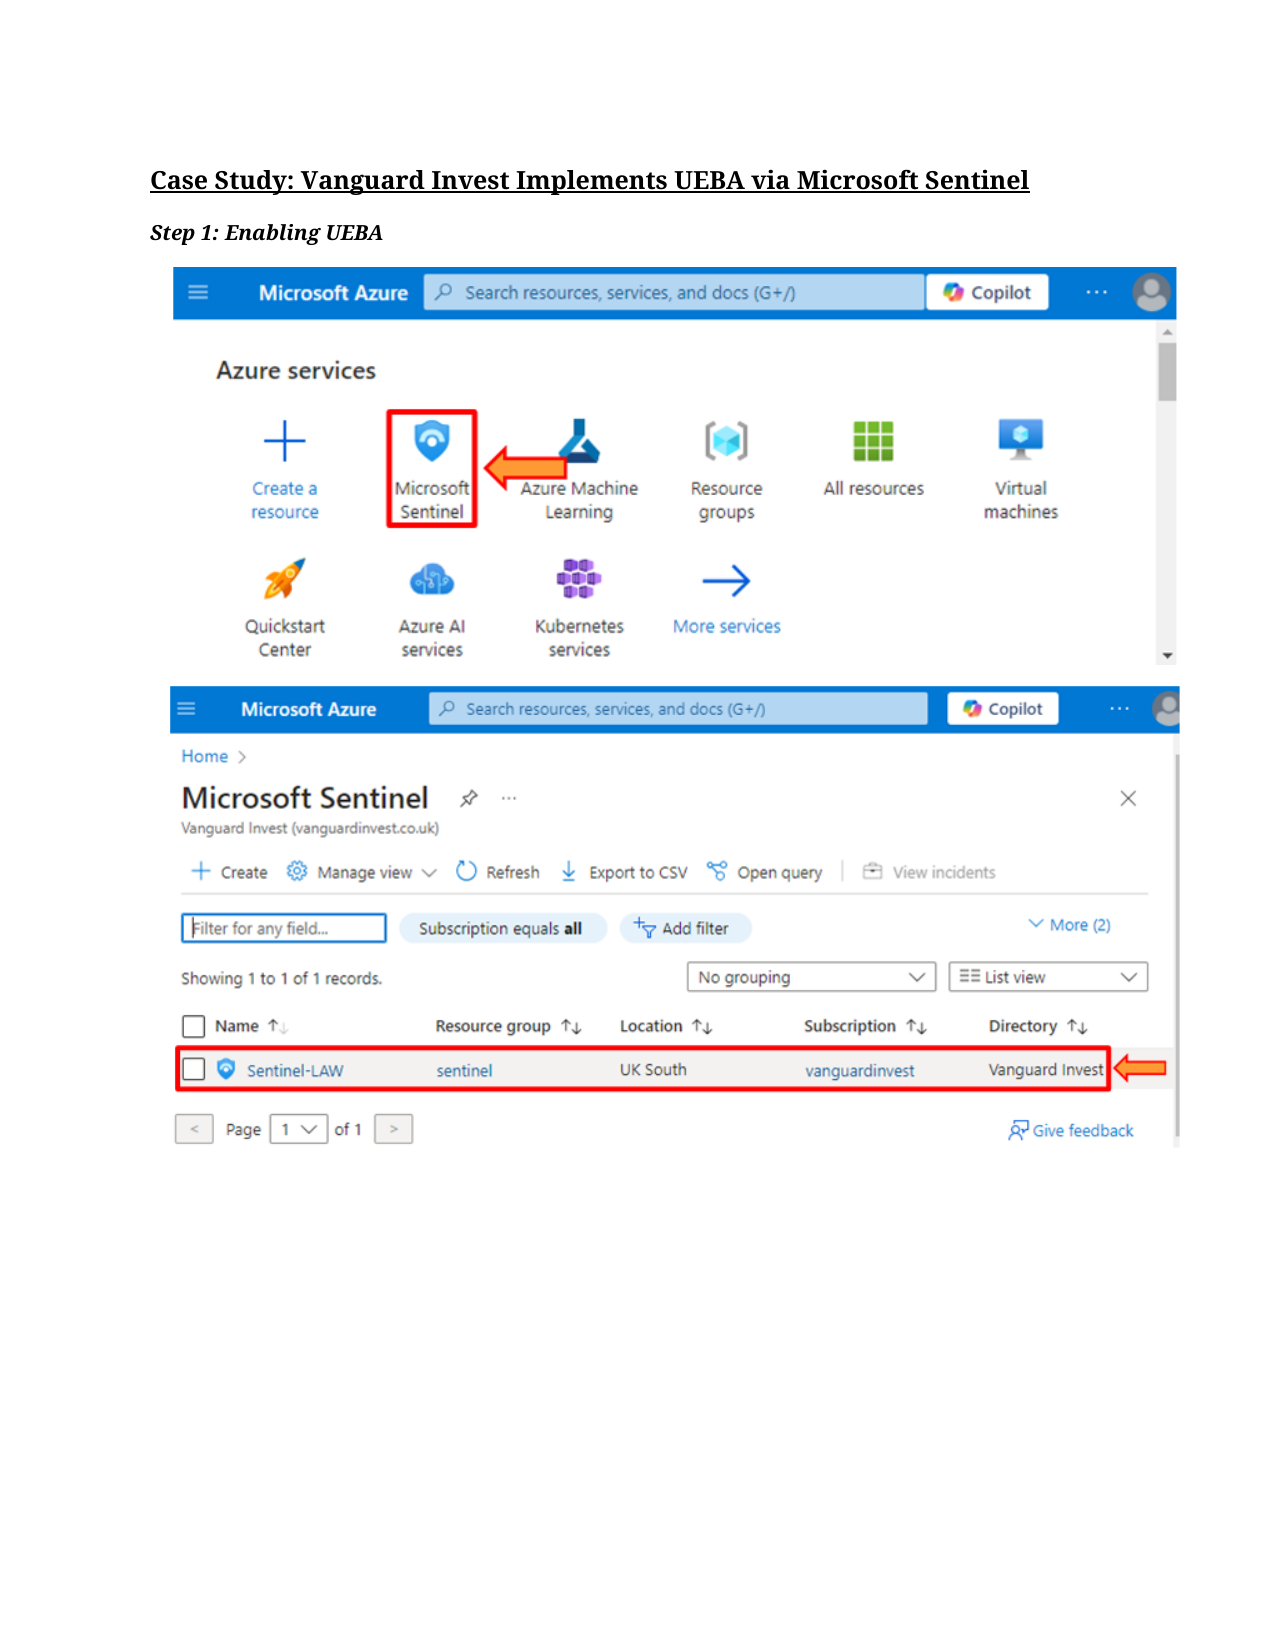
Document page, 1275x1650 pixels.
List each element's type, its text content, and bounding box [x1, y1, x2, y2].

text Step 1: Enabling UEBA [150, 218, 1200, 247]
text Case Study: Vanguard Invest Implements UEBA via Microsoft Sentinel [150, 162, 1200, 197]
picture [169, 685, 1181, 1149]
picture [172, 267, 1178, 665]
